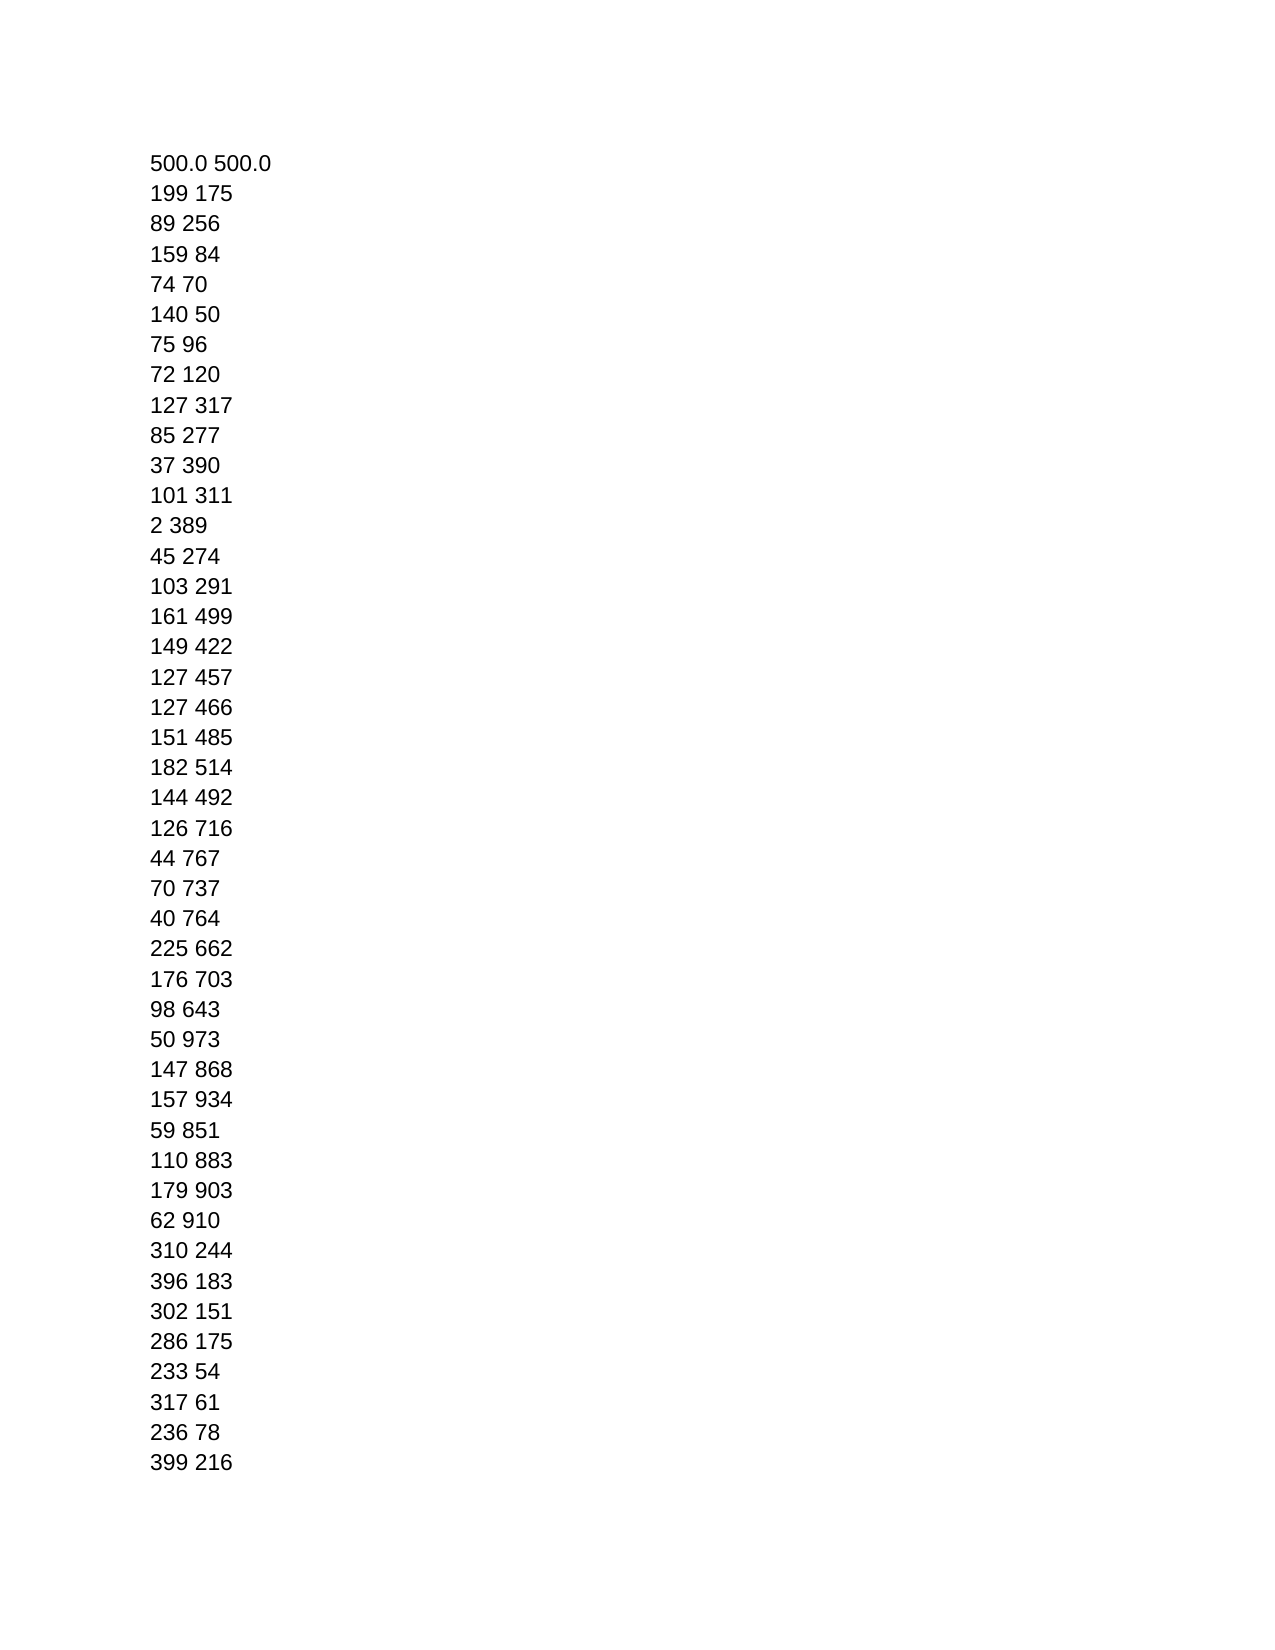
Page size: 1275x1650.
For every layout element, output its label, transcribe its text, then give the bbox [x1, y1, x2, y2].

text 157 934 [150, 1086, 1125, 1113]
text 302 151 [150, 1298, 1125, 1324]
text 225 662 [150, 935, 1125, 962]
text 286 175 [150, 1328, 1125, 1354]
text 72 120 [150, 361, 1125, 388]
text 45 274 [150, 543, 1125, 569]
text 144 492 [150, 784, 1125, 811]
text 85 277 [150, 422, 1125, 448]
text 176 703 [150, 966, 1125, 992]
text 89 256 [150, 210, 1125, 237]
text 161 499 [150, 603, 1125, 629]
text 74 70 [150, 271, 1125, 297]
text 179 903 [150, 1177, 1125, 1203]
text 147 868 [150, 1056, 1125, 1083]
text 399 216 [150, 1449, 1125, 1475]
text 396 183 [150, 1268, 1125, 1294]
text 151 485 [150, 724, 1125, 750]
text 50 973 [150, 1026, 1125, 1052]
text 159 84 [150, 241, 1125, 267]
text 127 457 [150, 663, 1125, 690]
text 182 514 [150, 754, 1125, 781]
text 110 883 [150, 1147, 1125, 1173]
text 199 175 [150, 180, 1125, 207]
text 500.0 500.0 [150, 150, 1125, 176]
text 127 317 [150, 392, 1125, 418]
text 40 764 [150, 905, 1125, 932]
text 62 910 [150, 1207, 1125, 1234]
text 236 78 [150, 1419, 1125, 1445]
text 140 50 [150, 301, 1125, 327]
text 75 96 [150, 331, 1125, 358]
text 70 737 [150, 875, 1125, 901]
text 127 466 [150, 694, 1125, 720]
text 101 311 [150, 482, 1125, 509]
text 59 851 [150, 1117, 1125, 1143]
text 44 767 [150, 845, 1125, 871]
text 310 244 [150, 1237, 1125, 1264]
text 2 389 [150, 512, 1125, 539]
text 98 643 [150, 996, 1125, 1022]
text 103 291 [150, 573, 1125, 599]
text 37 390 [150, 452, 1125, 478]
text 317 61 [150, 1388, 1125, 1415]
text 149 422 [150, 633, 1125, 660]
text 126 716 [150, 814, 1125, 841]
text 233 54 [150, 1358, 1125, 1385]
